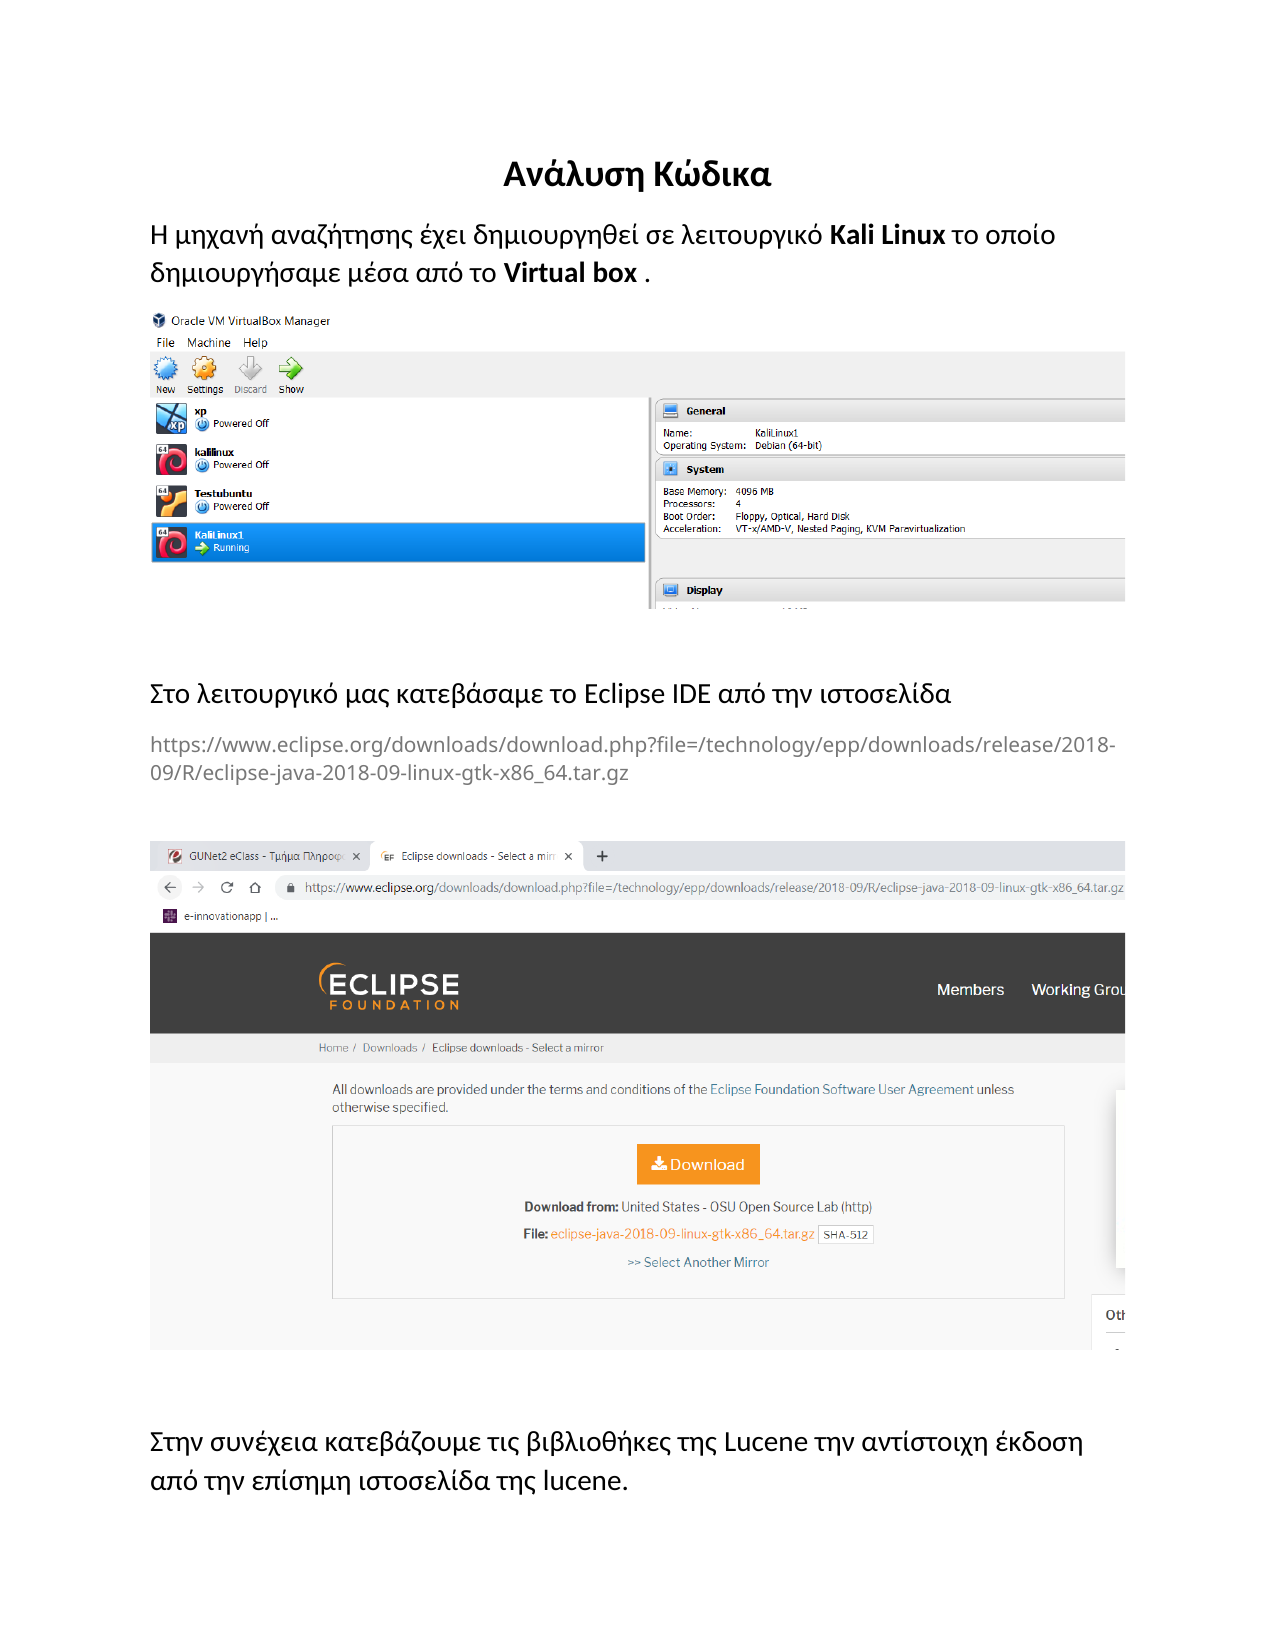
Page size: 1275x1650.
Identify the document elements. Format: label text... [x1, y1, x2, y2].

text Στο λειτουργικό μας κατεβάσαμε το Eclipse IDE από την ιστοσελίδα [150, 675, 1125, 710]
picture [150, 841, 1125, 1350]
text Στην συνέχεια κατεβάζουμε τις βιβλιοθήκες της Lucene την αντίστοιχη έκδοση από την επίσημη ιστοσελίδα της lucene. [150, 1423, 1125, 1497]
text Ανάλυση Κώδικα [150, 150, 1125, 196]
text Η μηχανή αναζήτησης έχει δημιουργηθεί σε λειτουργικό Kali Linux το οποίο δημιουργήσαμε μέσα από το Virtual box . [150, 216, 1125, 290]
text https://www.eclipse.org/downloads/download.php?file=/technology/epp/downloads/release/2018-09/R/eclipse-java-2018-09-linux-gtk-x86_64.tar.gz [150, 730, 1125, 787]
picture [150, 309, 1125, 609]
